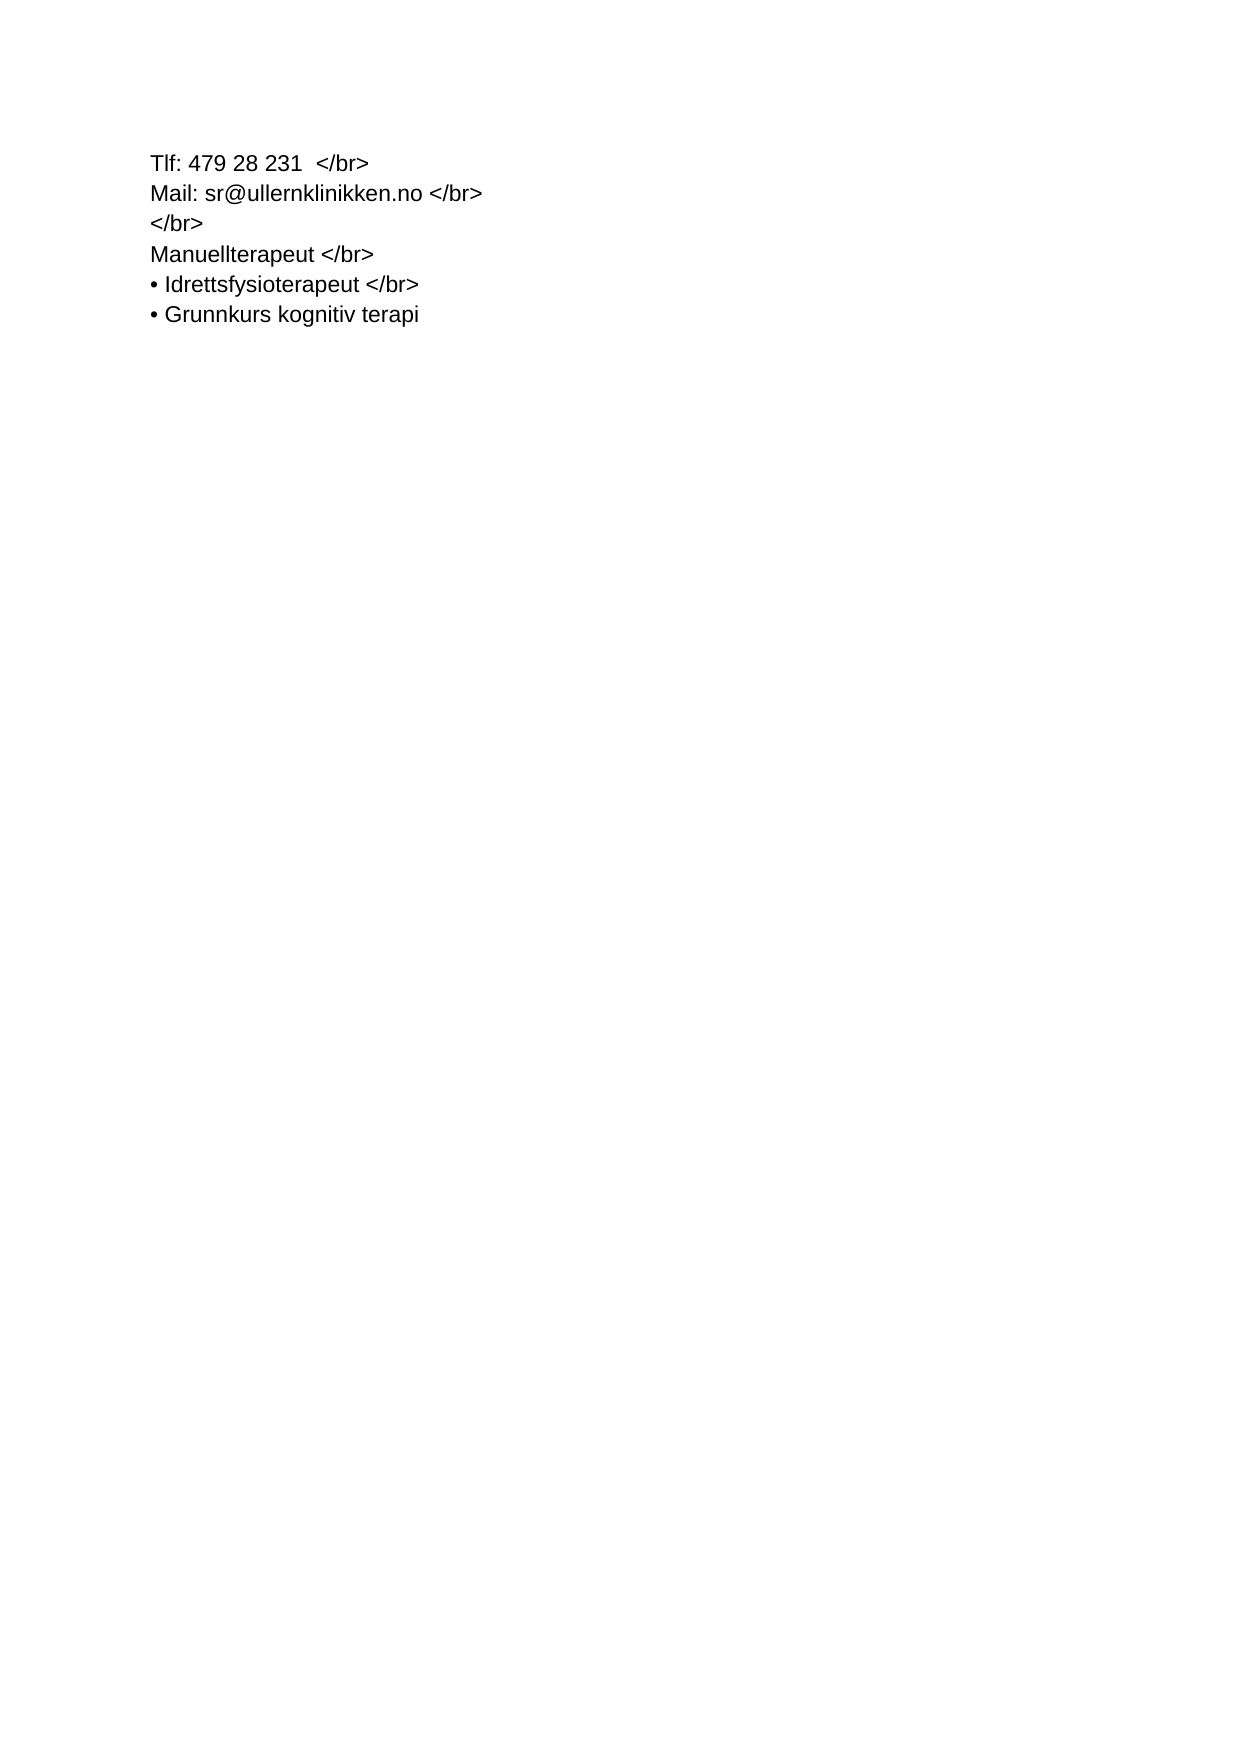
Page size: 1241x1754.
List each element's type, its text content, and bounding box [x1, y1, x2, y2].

text Tlf: 479 28 231 </br> [150, 150, 1090, 176]
text </br> [150, 210, 1090, 237]
text Mail: sr@ullernklinikken.no </br> [150, 180, 1090, 207]
text • Grunnkurs kognitiv terapi [150, 301, 1090, 327]
text • Idrettsfysioterapeut </br> [150, 271, 1090, 297]
text Manuellterapeut </br> [150, 241, 1090, 267]
